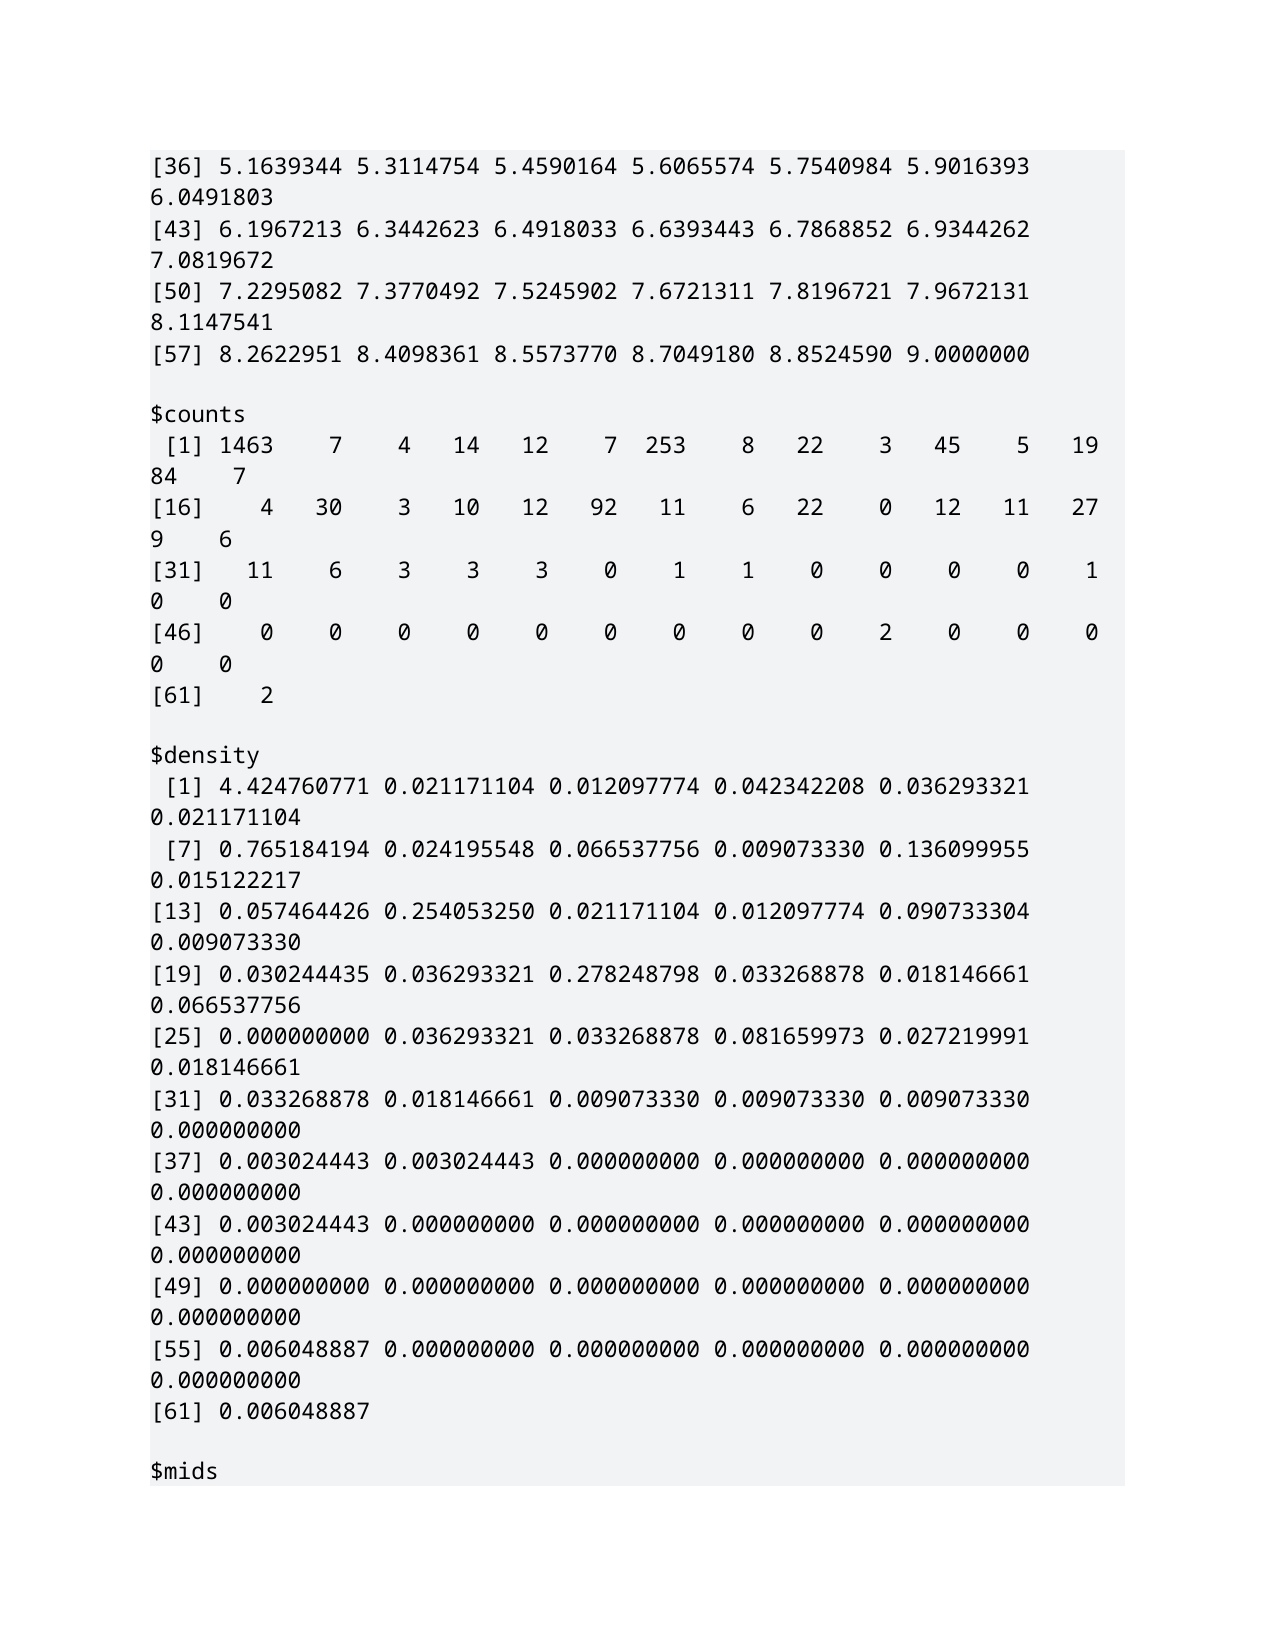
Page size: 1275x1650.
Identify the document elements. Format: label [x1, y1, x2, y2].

text [150, 150, 1125, 1486]
